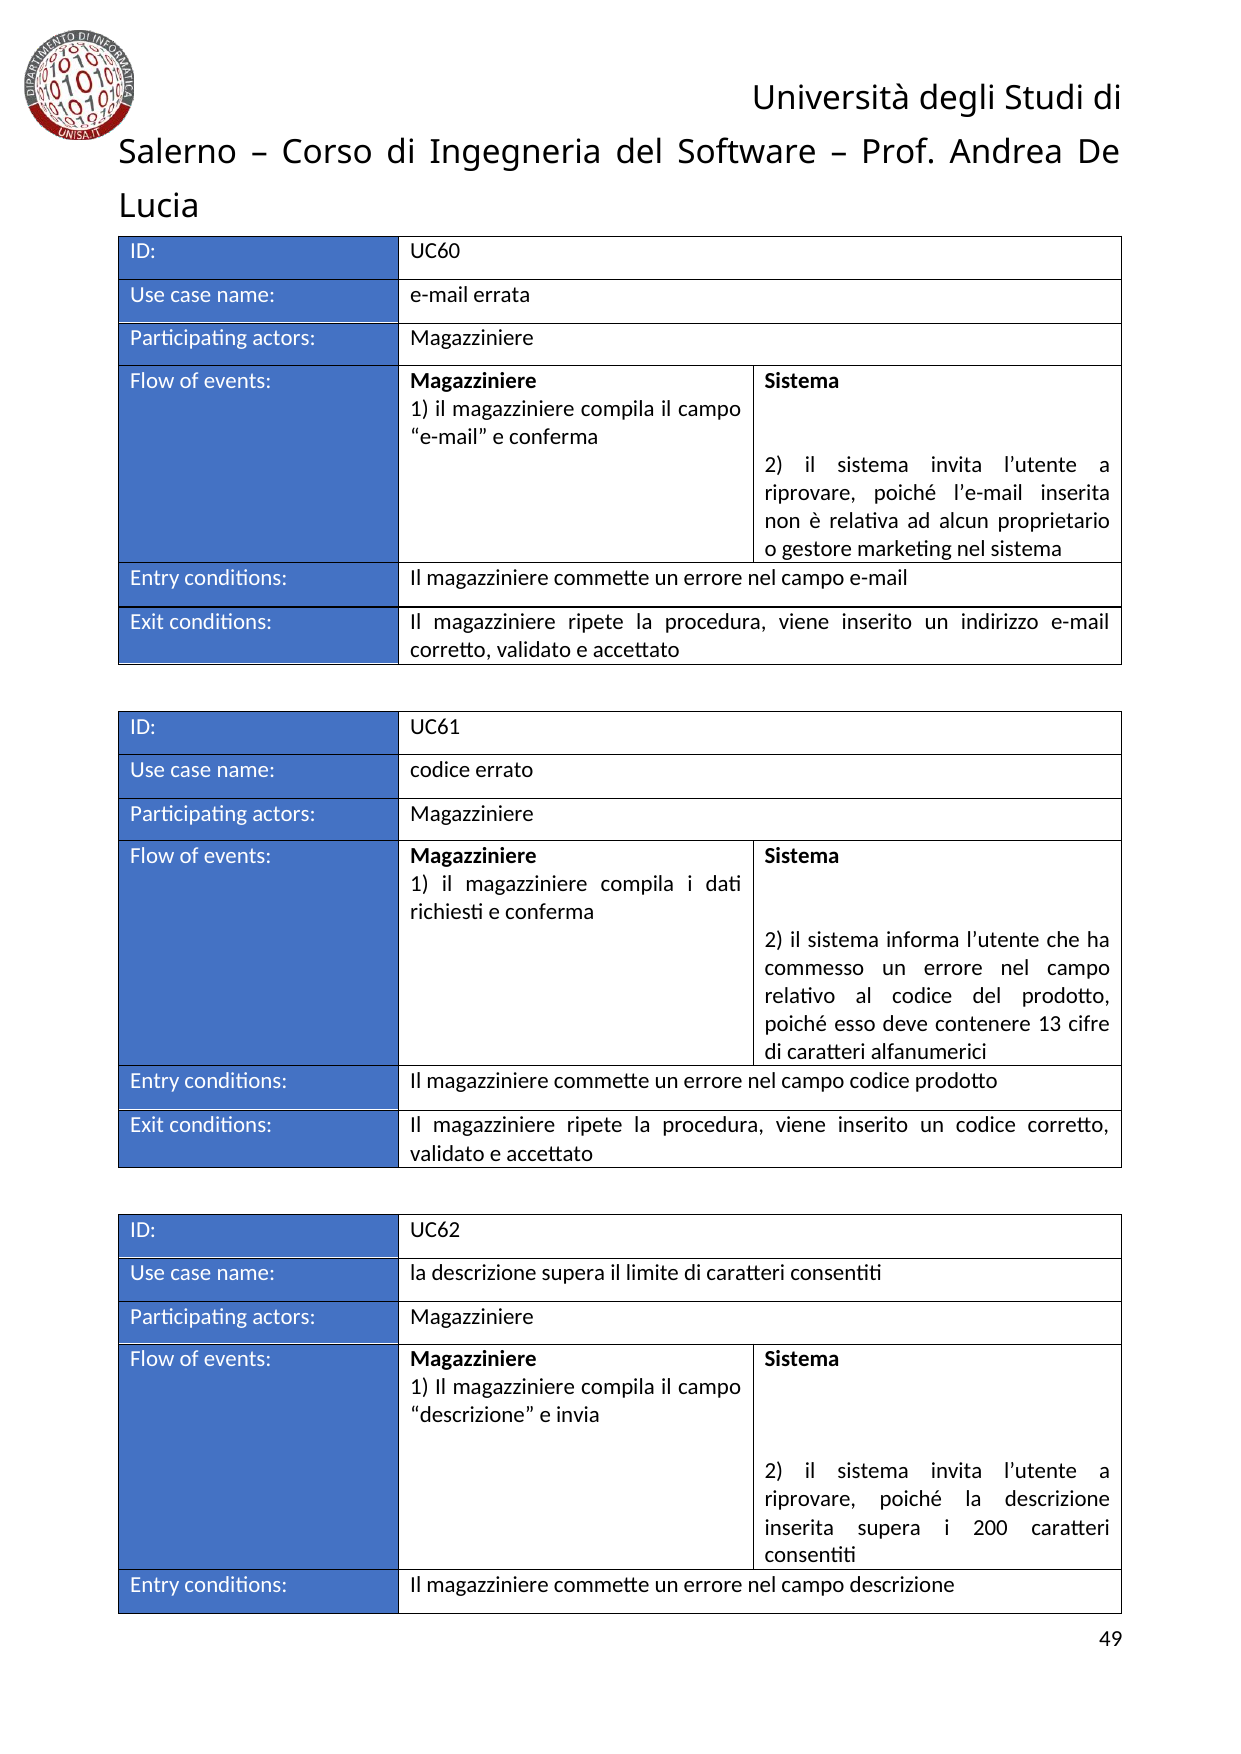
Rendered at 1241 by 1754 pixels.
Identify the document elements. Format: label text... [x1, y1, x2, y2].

table_header ID: [119, 712, 398, 754]
table_cell Il magazziniere commette un errore nel campo codice prodotto [399, 1066, 1121, 1109]
table_header UC62 [399, 1215, 1121, 1257]
table_cell Il magazziniere ripete la procedura, viene inserito un indirizzo e-mail corretto, validato e accettato [399, 608, 1121, 663]
table_cell Entry conditions: [119, 1570, 398, 1613]
table_header UC60 [399, 237, 1121, 279]
table_cell Flow of events: [119, 841, 398, 1065]
table_cell Flow of events: [119, 1345, 398, 1569]
table_cell Exit conditions: [119, 608, 398, 663]
table_header ID: [119, 237, 398, 279]
table_cell Participating actors: [119, 1302, 398, 1343]
table_cell Sistema 2) il sistema informa l’utente che ha commesso un errore nel campo relativo al codice del prodotto, poiché esso deve contenere 13 cifre di caratteri alfanumerici [754, 841, 1121, 1065]
table_cell Sistema 2) il sistema invita l’utente a riprovare, poiché l’e-mail inserita non è relativa ad alcun proprietario o gestore marketing nel sistema [754, 366, 1121, 562]
table_cell Magazziniere [399, 799, 1121, 840]
table_cell Il magazziniere commette un errore nel campo descrizione [399, 1570, 1121, 1613]
table_header ID: [119, 1215, 398, 1257]
table_cell la descrizione supera il limite di caratteri consentiti [399, 1259, 1121, 1301]
table_cell Il magazziniere ripete la procedura, viene inserito un codice corretto, validato e accettato [399, 1111, 1121, 1167]
table_cell Magazziniere 1) il magazziniere compila i dati richiesti e conferma [399, 841, 753, 1065]
table_cell Use case name: [119, 280, 398, 322]
table_cell Flow of events: [119, 366, 398, 562]
table_cell Use case name: [119, 1259, 398, 1301]
table_cell Sistema 2) il sistema invita l’utente a riprovare, poiché la descrizione inserita supera i 200 caratteri consentiti [754, 1345, 1121, 1569]
table_cell Exit conditions: [119, 1111, 398, 1167]
table_cell Magazziniere 1) il magazziniere compila il campo “e-mail” e conferma [399, 366, 753, 562]
table_header UC61 [399, 712, 1121, 754]
table_cell Participating actors: [119, 324, 398, 365]
table_cell Il magazziniere commette un errore nel campo e-mail [399, 563, 1121, 606]
table_cell e-mail errata [399, 280, 1121, 322]
table_cell Entry conditions: [119, 1066, 398, 1109]
table_cell Use case name: [119, 755, 398, 798]
table_cell Entry conditions: [119, 563, 398, 606]
table_cell Magazziniere [399, 324, 1121, 365]
picture [24, 30, 134, 140]
table_cell Magazziniere [399, 1302, 1121, 1343]
table_cell codice errato [399, 755, 1121, 798]
table_cell Magazziniere 1) Il magazziniere compila il campo “descrizione” e invia [399, 1345, 753, 1569]
table_cell Participating actors: [119, 799, 398, 840]
